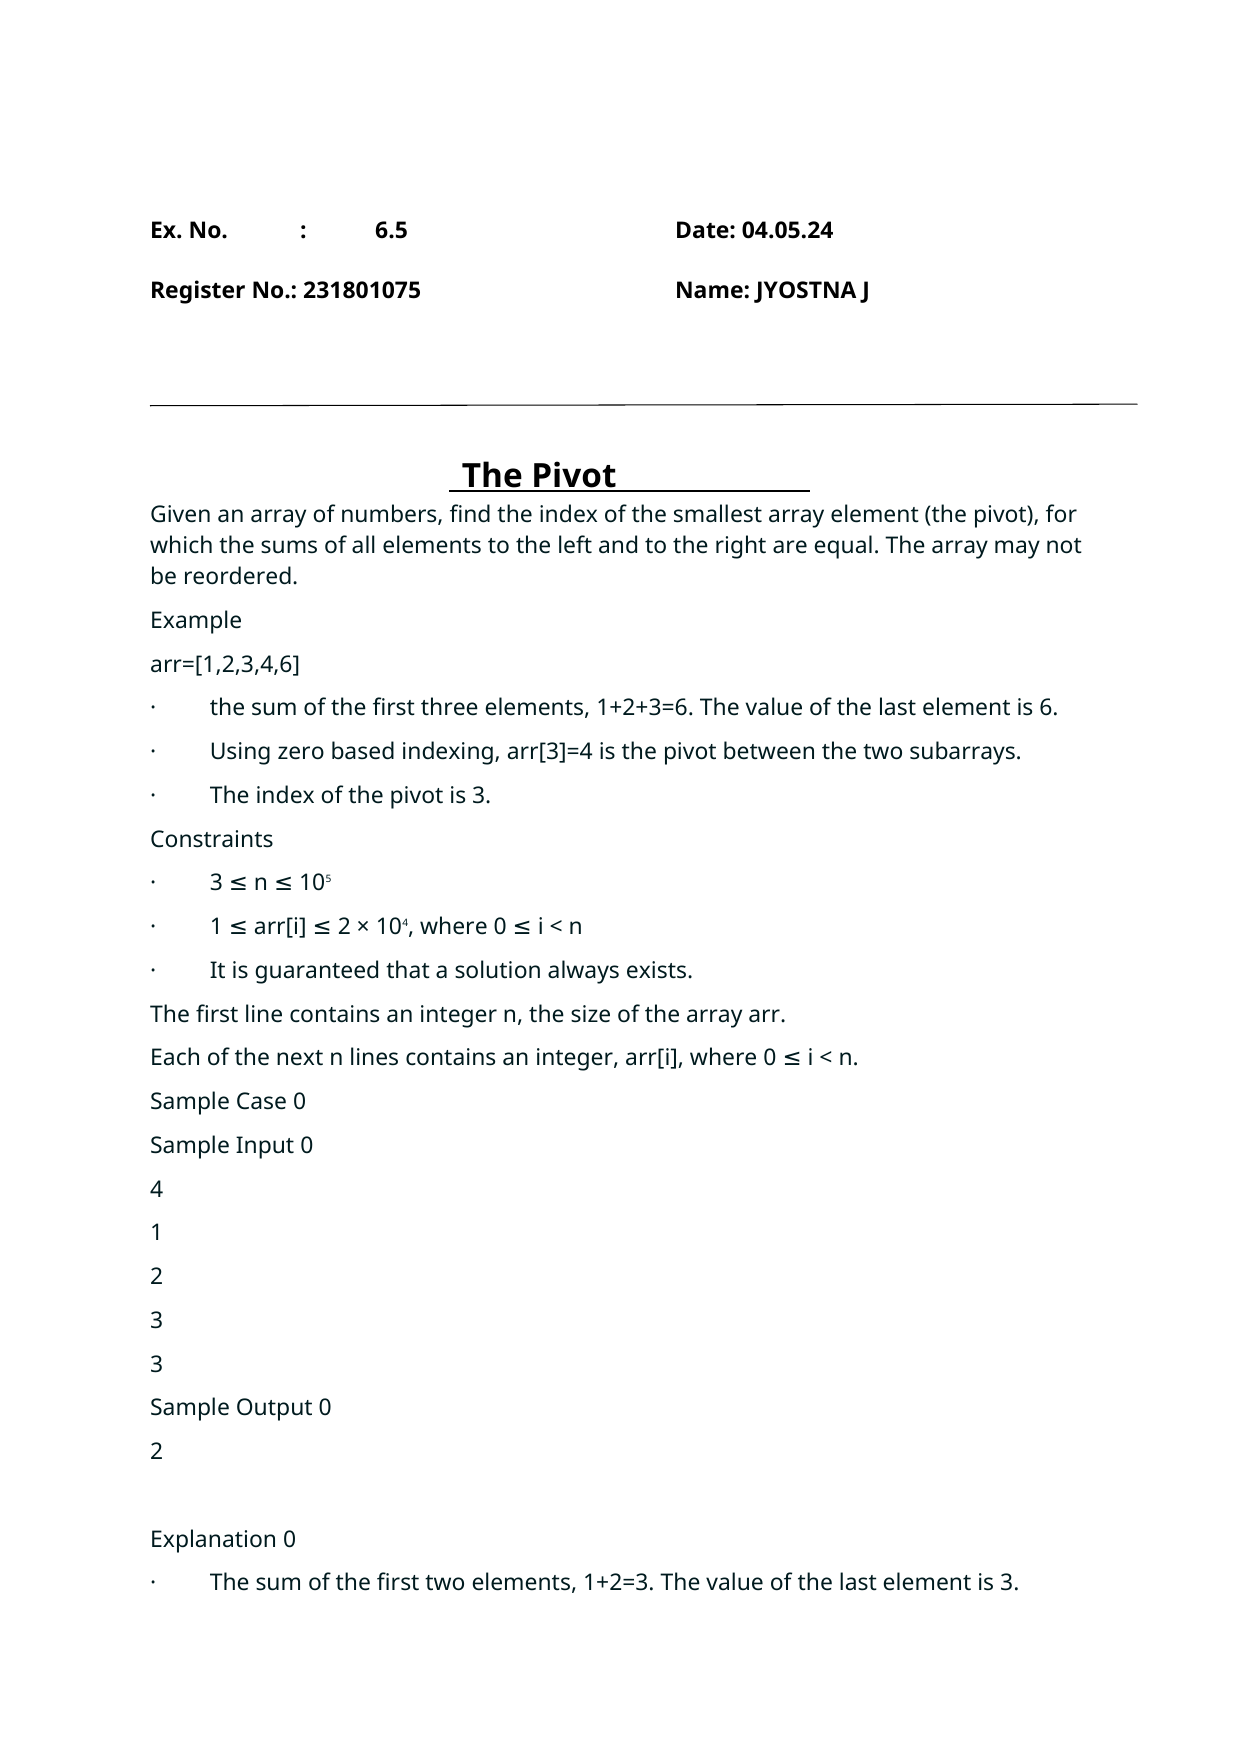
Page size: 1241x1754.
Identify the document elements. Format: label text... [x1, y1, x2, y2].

text Each of the next n lines contains an integer, arr[i], where 0 ≤ i < n. [150, 1041, 1090, 1072]
text · It is guaranteed that a solution always exists. [150, 954, 1090, 985]
text 2 [150, 1260, 1090, 1291]
text · The sum of the first two elements, 1+2=3. The value of the last element is 3. [150, 1566, 1090, 1597]
text Sample Case 0 [150, 1085, 1090, 1116]
text Constraints [150, 822, 1090, 854]
text Sample Input 0 [150, 1129, 1090, 1160]
text · Using zero based indexing, arr[3]=4 is the pivot between the two subarrays. [150, 735, 1090, 766]
text · The index of the pivot is 3. [150, 779, 1090, 810]
text Register No.: 231801075 Name: JYOSTNA J [150, 274, 1090, 305]
text 1 [150, 1216, 1090, 1247]
text Example [150, 604, 1090, 635]
text Given an array of numbers, find the index of the smallest array element (the pivot), for which the sums of all elements to the left and to the right are equal. The array may not be reordered. [150, 497, 1090, 591]
text 3 [150, 1347, 1090, 1379]
text · the sum of the first three elements, 1+2+3=6. The value of the last element is 6. [150, 691, 1090, 722]
text The Pivot [150, 452, 1090, 497]
text Ex. No. : 6.5 Date: 04.05.24 [150, 214, 1090, 245]
text · 3 ≤ n ≤ 105 [150, 866, 1090, 897]
text arr=[1,2,3,4,6] [150, 647, 1090, 679]
text The first line contains an integer n, the size of the array arr. [150, 997, 1090, 1029]
text Explanation 0 [150, 1522, 1090, 1554]
text 3 [150, 1304, 1090, 1335]
text 4 [150, 1172, 1090, 1204]
text 2 [150, 1435, 1090, 1466]
text · 1 ≤ arr[i] ≤ 2 × 104, where 0 ≤ i < n [150, 910, 1090, 941]
text Sample Output 0 [150, 1391, 1090, 1422]
